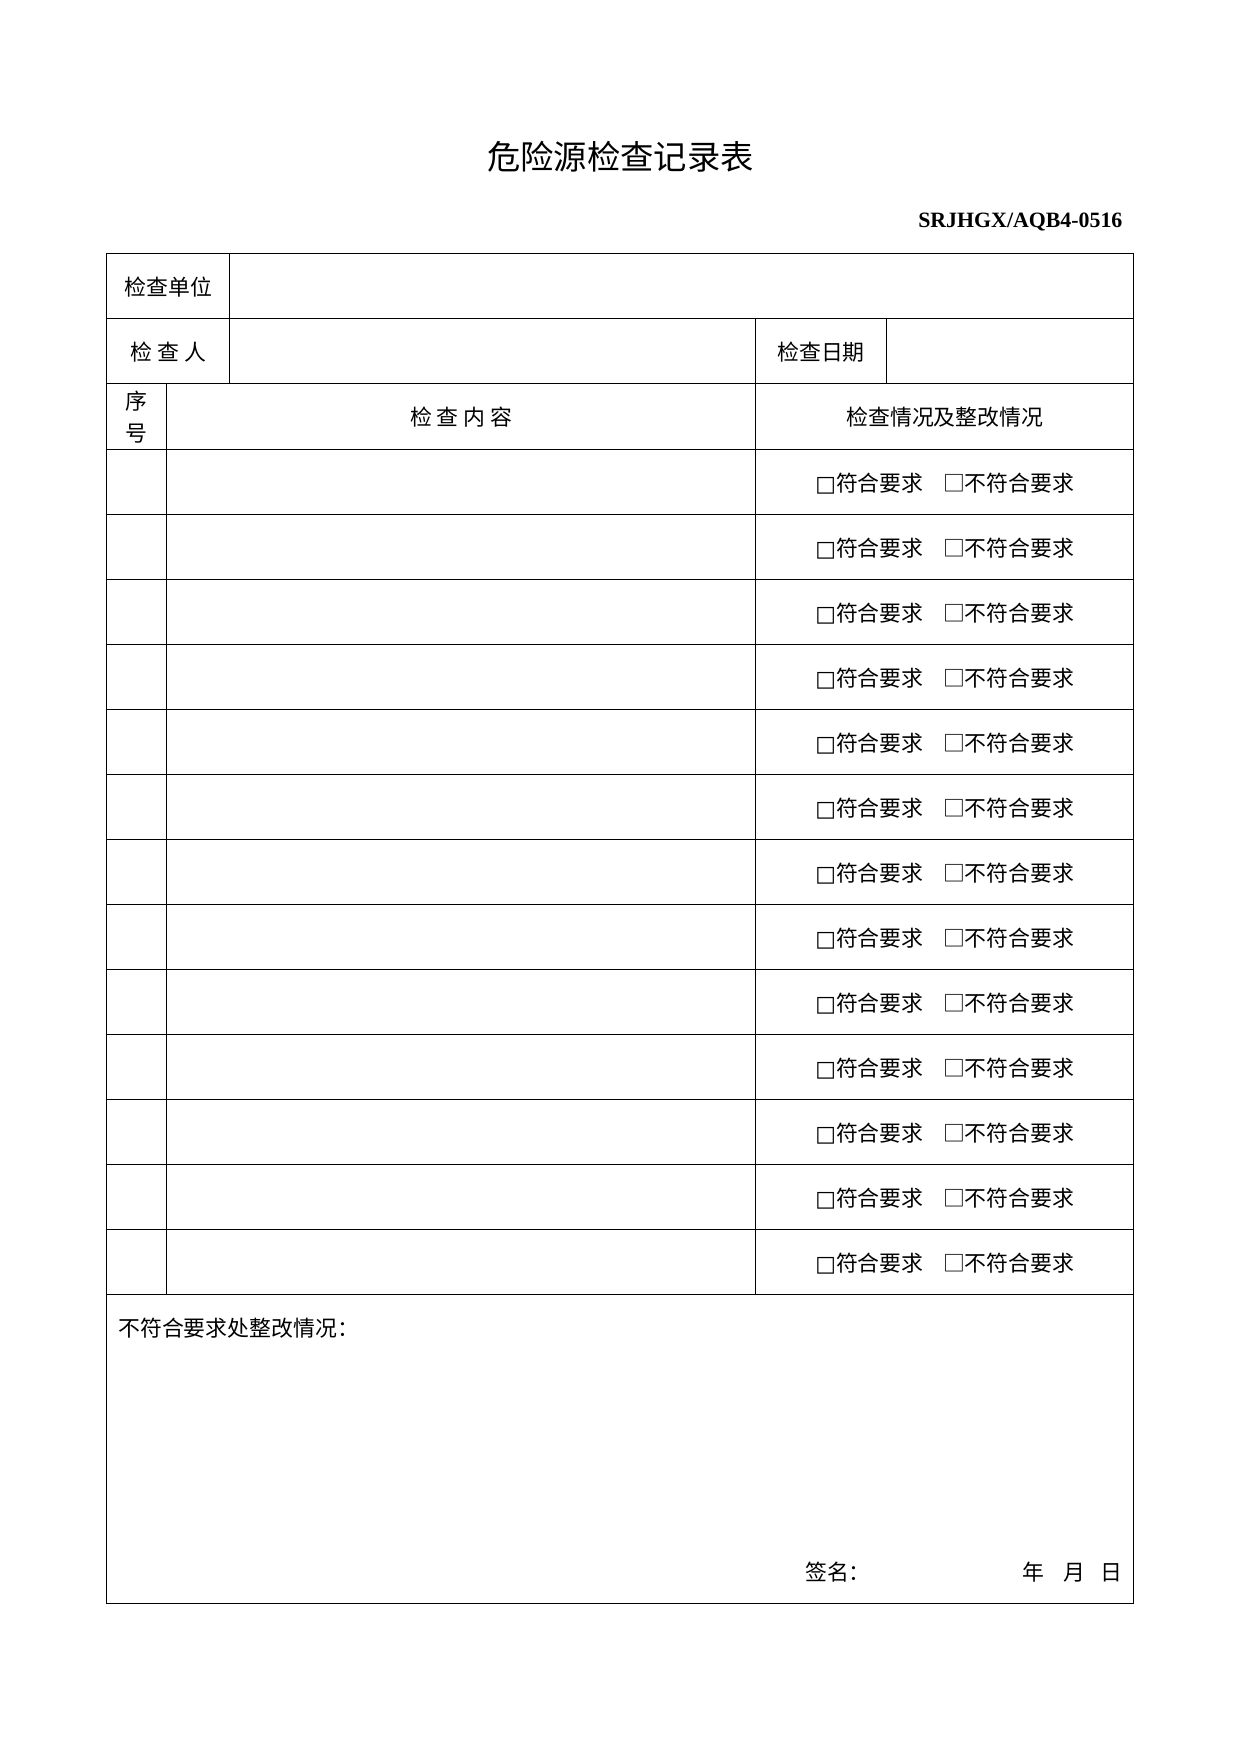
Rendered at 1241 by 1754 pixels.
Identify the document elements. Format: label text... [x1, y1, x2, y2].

table_cell □符合要求 □不符合要求 [756, 1035, 1133, 1098]
table_header [230, 254, 1133, 317]
table_cell [167, 1230, 755, 1293]
table_cell [167, 450, 755, 513]
table_cell [167, 905, 755, 968]
table_cell □符合要求 □不符合要求 [756, 1230, 1133, 1293]
table_cell □符合要求 □不符合要求 [756, 710, 1133, 773]
table_cell [107, 1230, 166, 1293]
table_cell [230, 319, 755, 382]
table_cell [167, 970, 755, 1033]
table_cell [167, 710, 755, 773]
table_cell [167, 645, 755, 708]
table_cell [167, 580, 755, 643]
table_cell 检查情况及整改情况 [756, 384, 1133, 448]
table_cell □符合要求 □不符合要求 [756, 1100, 1133, 1163]
table_cell □符合要求 □不符合要求 [756, 580, 1133, 643]
table_cell □符合要求 □不符合要求 [756, 905, 1133, 968]
table_cell □符合要求 □不符合要求 [756, 515, 1133, 578]
table_cell [107, 970, 166, 1033]
table_cell 检 查 人 [107, 319, 229, 382]
table_cell [107, 1035, 166, 1098]
table_cell □符合要求 □不符合要求 [756, 840, 1133, 903]
table_cell □符合要求 □不符合要求 [756, 450, 1133, 513]
table_cell [167, 1100, 755, 1163]
table_header 检查单位 [107, 254, 229, 317]
table_cell [107, 905, 166, 968]
table_cell [107, 645, 166, 708]
table_cell 检 查 内 容 [167, 384, 755, 448]
table_cell [167, 1035, 755, 1098]
table_cell □符合要求 □不符合要求 [756, 970, 1133, 1033]
table_cell 检查日期 [756, 319, 886, 382]
table_cell [107, 450, 166, 513]
table_cell [107, 1100, 166, 1163]
table_cell [167, 1165, 755, 1228]
table_cell [107, 1165, 166, 1228]
table_cell [167, 515, 755, 578]
text 危险源检查记录表 [118, 122, 1122, 187]
table_cell □符合要求 □不符合要求 [756, 775, 1133, 838]
table_cell [167, 775, 755, 838]
table_cell □符合要求 □不符合要求 [756, 1165, 1133, 1228]
table_cell □符合要求 □不符合要求 [756, 645, 1133, 708]
table_cell 序号 [107, 384, 166, 448]
table_cell [107, 840, 166, 903]
table_cell [167, 840, 755, 903]
table_cell [107, 775, 166, 838]
table_cell 不符合要求处整改情况： 签名： 年 月 日 [107, 1295, 1133, 1603]
table_cell [107, 515, 166, 578]
text SRJHGX/AQB4-0516 [118, 204, 1122, 236]
table_cell [887, 319, 1133, 382]
table_cell [107, 580, 166, 643]
table_cell [107, 710, 166, 773]
